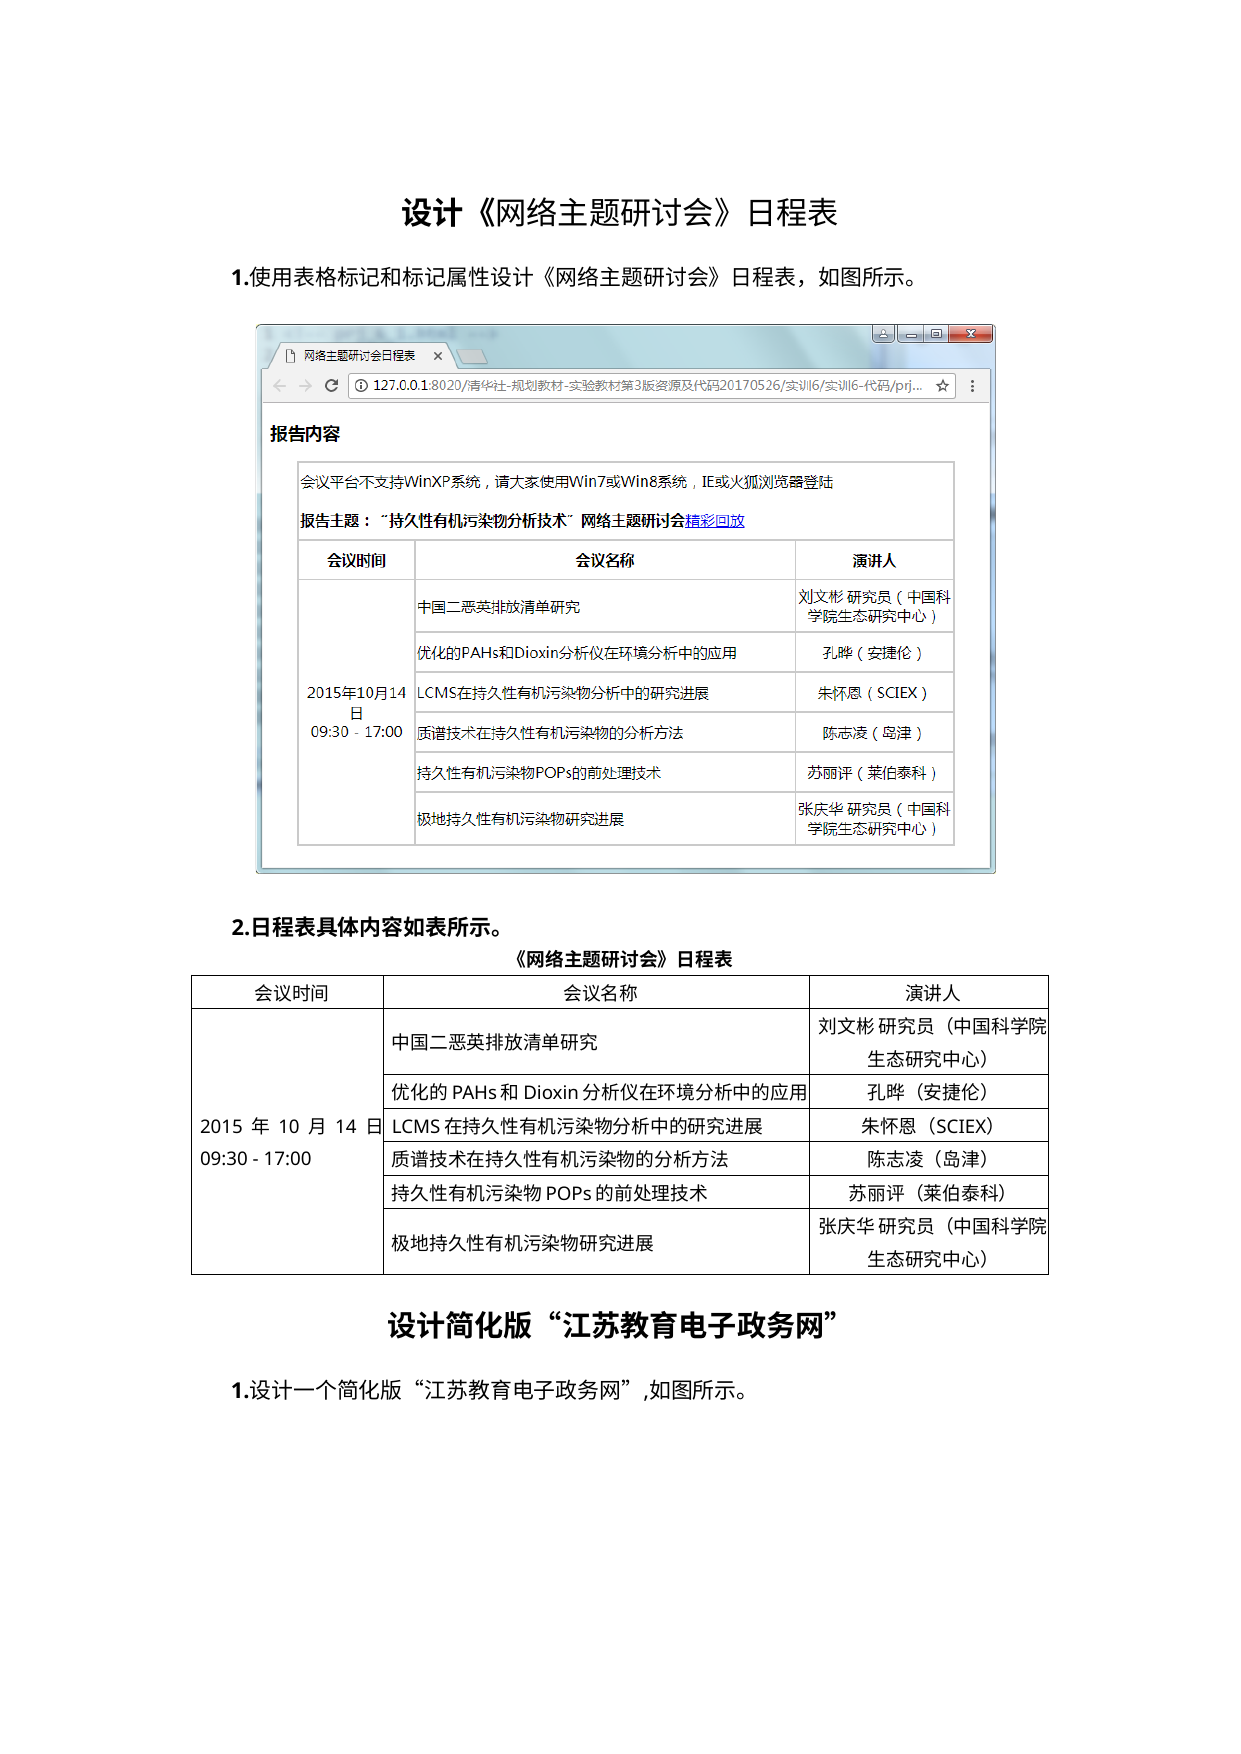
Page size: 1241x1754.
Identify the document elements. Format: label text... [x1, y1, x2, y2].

table_cell 优化的PAHs和Dioxin分析仪在环境分析中的应用 [384, 1075, 809, 1108]
table_cell 苏丽评（莱伯泰科） [810, 1176, 1048, 1208]
table_cell 朱怀恩（SCIEX） [810, 1109, 1048, 1141]
text 设计《网络主题研讨会》日程表 [187, 178, 1053, 243]
table_cell 陈志凌（岛津） [810, 1142, 1048, 1175]
text 《网络主题研讨会》日程表 [187, 942, 1053, 974]
table_header 演讲人 [810, 976, 1048, 1008]
table_cell 孔晔（安捷伦） [810, 1075, 1048, 1108]
table_cell 刘文彬 研究员（中国科学院生态研究中心） [810, 1009, 1048, 1074]
picture [255, 324, 996, 874]
text 1.使用表格标记和标记属性设计《网络主题研讨会》日程表，如图所示。 [187, 259, 1053, 292]
text 1.设计一个简化版“江苏教育电子政务网”,如图所示。 [188, 1373, 1053, 1405]
table_cell 极地持久性有机污染物研究进展 [384, 1209, 809, 1274]
table_cell 持久性有机污染物POPs的前处理技术 [384, 1176, 809, 1208]
text 设计简化版“江苏教育电子政务网” [187, 1292, 1053, 1357]
table_cell 中国二恶英排放清单研究 [384, 1009, 809, 1074]
table_cell 2015年10月14日09:30 - 17:00 [192, 1009, 383, 1274]
text 2.日程表具体内容如表所示。 [187, 909, 1053, 942]
table_header 会议名称 [384, 976, 809, 1008]
table_cell 质谱技术在持久性有机污染物的分析方法 [384, 1142, 809, 1175]
table_cell LCMS在持久性有机污染物分析中的研究进展 [384, 1109, 809, 1141]
table_header 会议时间 [192, 976, 383, 1008]
table_cell 张庆华 研究员（中国科学院生态研究中心） [810, 1209, 1048, 1274]
